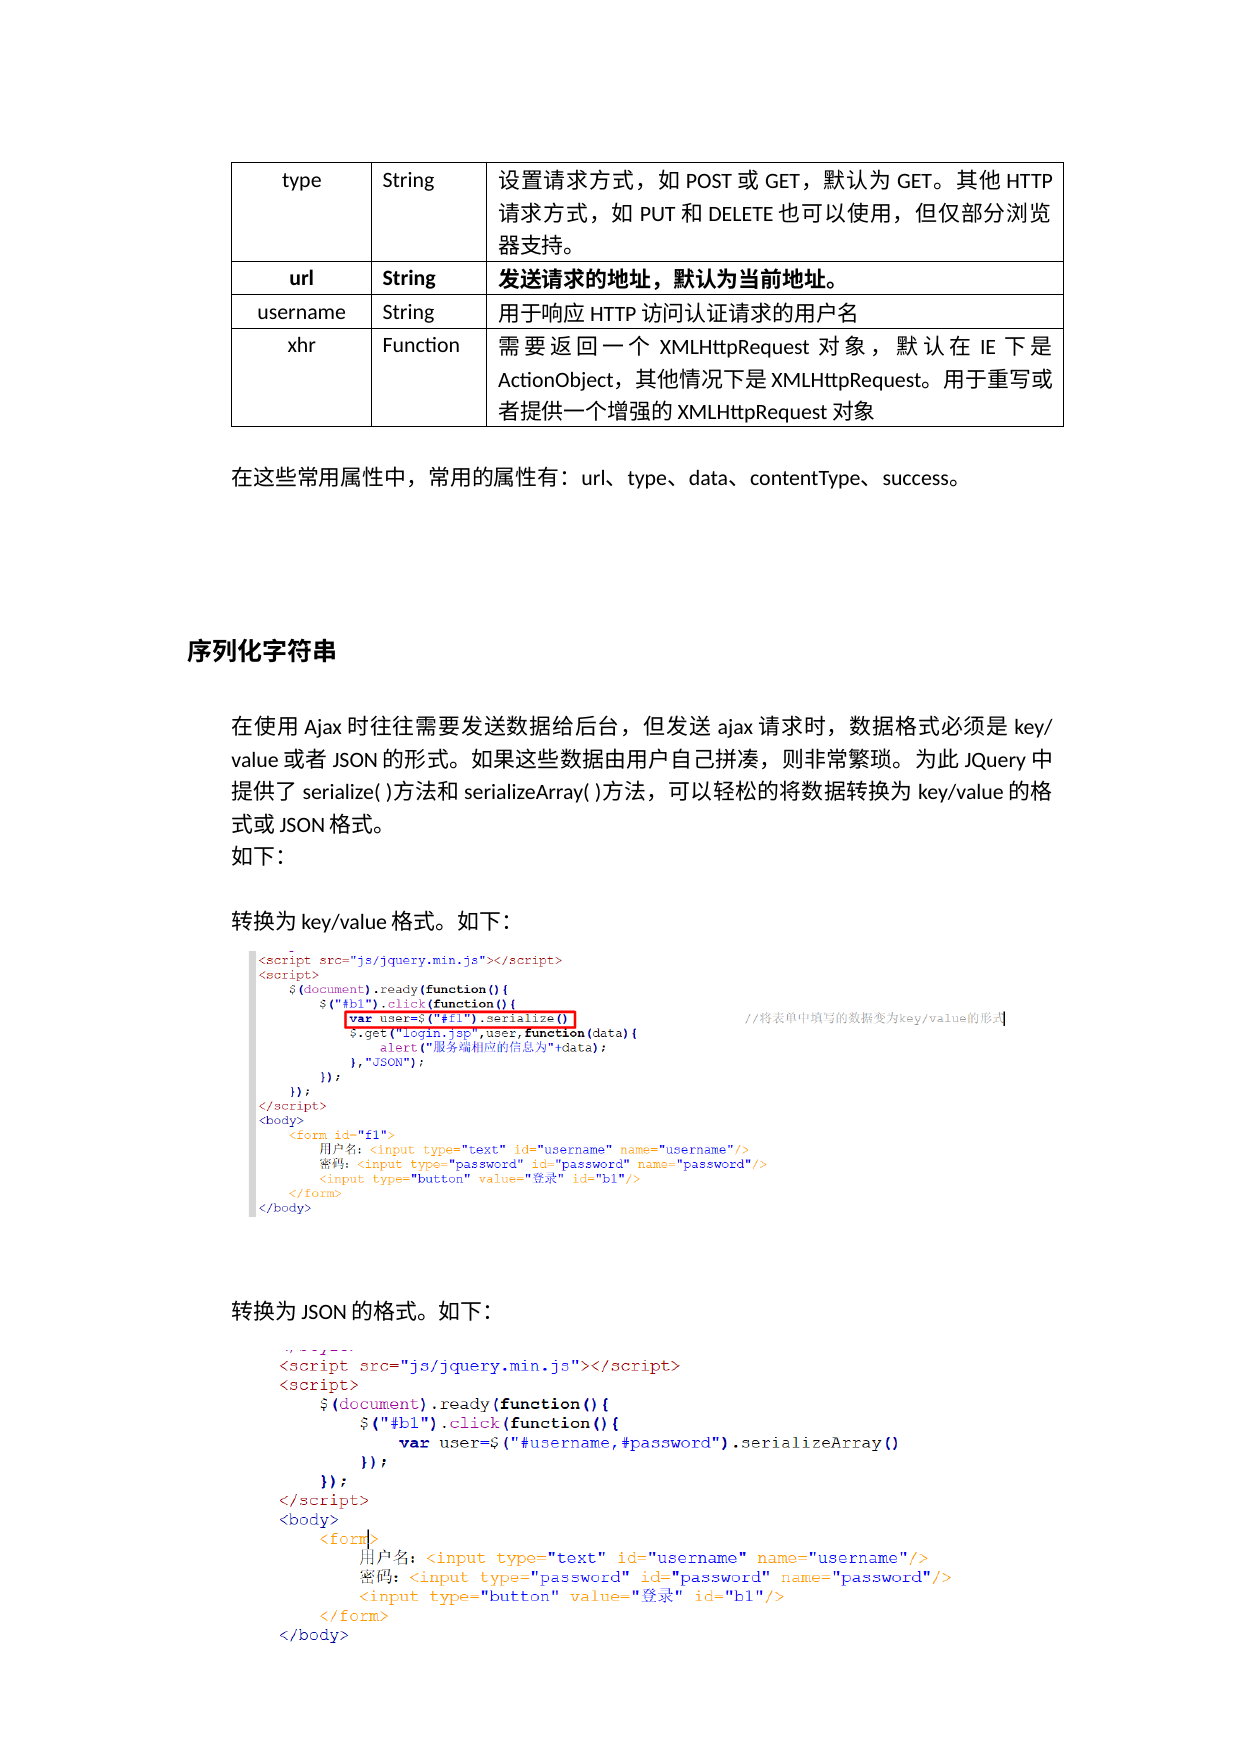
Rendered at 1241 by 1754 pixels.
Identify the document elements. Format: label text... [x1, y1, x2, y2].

text 转换为JSON的格式。如下： [231, 1294, 1053, 1326]
table_cell username [232, 295, 371, 328]
text 如下： [231, 839, 1053, 871]
table_cell type [232, 163, 371, 261]
table_cell String [372, 295, 486, 328]
text 转换为key/value格式。如下： [231, 904, 1053, 936]
table_cell 设置请求方式，如POST或GET，默认为GET。其他HTTP请求方式，如PUT和DELETE也可以使用，但仅部分浏览器支持。 [487, 163, 1063, 261]
table_cell 需要返回一个XMLHttpRequest对象，默认在IE下是ActionObject，其他情况下是XMLHttpRequest。用于重写或者提供一个增强的XMLHttpRequest对象 [487, 329, 1063, 426]
table_cell Function [372, 329, 486, 426]
text 在这些常用属性中，常用的属性有：url、type、data、contentType、success。 [187, 460, 1053, 492]
table_cell String [372, 262, 486, 294]
text 在使用Ajax时往往需要发送数据给后台，但发送ajax请求时，数据格式必须是key/value或者JSON的形式。如果这些数据由用户自己拼凑，则非常繁琐。为此JQuery中提供了serialize( )方法和serializeArray( )方法，可以轻松的将数据转换为key/value的格式或JSON格式。 [231, 709, 1053, 839]
picture [276, 1350, 1066, 1647]
table_cell url [232, 262, 371, 294]
table_cell 发送请求的地址，默认为当前地址。 [487, 262, 1063, 294]
table_cell xhr [232, 329, 371, 426]
table_cell String [372, 163, 486, 261]
table_cell 用于响应HTTP访问认证请求的用户名 [487, 295, 1063, 328]
subtitle 序列化字符串 [187, 617, 1053, 682]
picture [248, 951, 1019, 1217]
